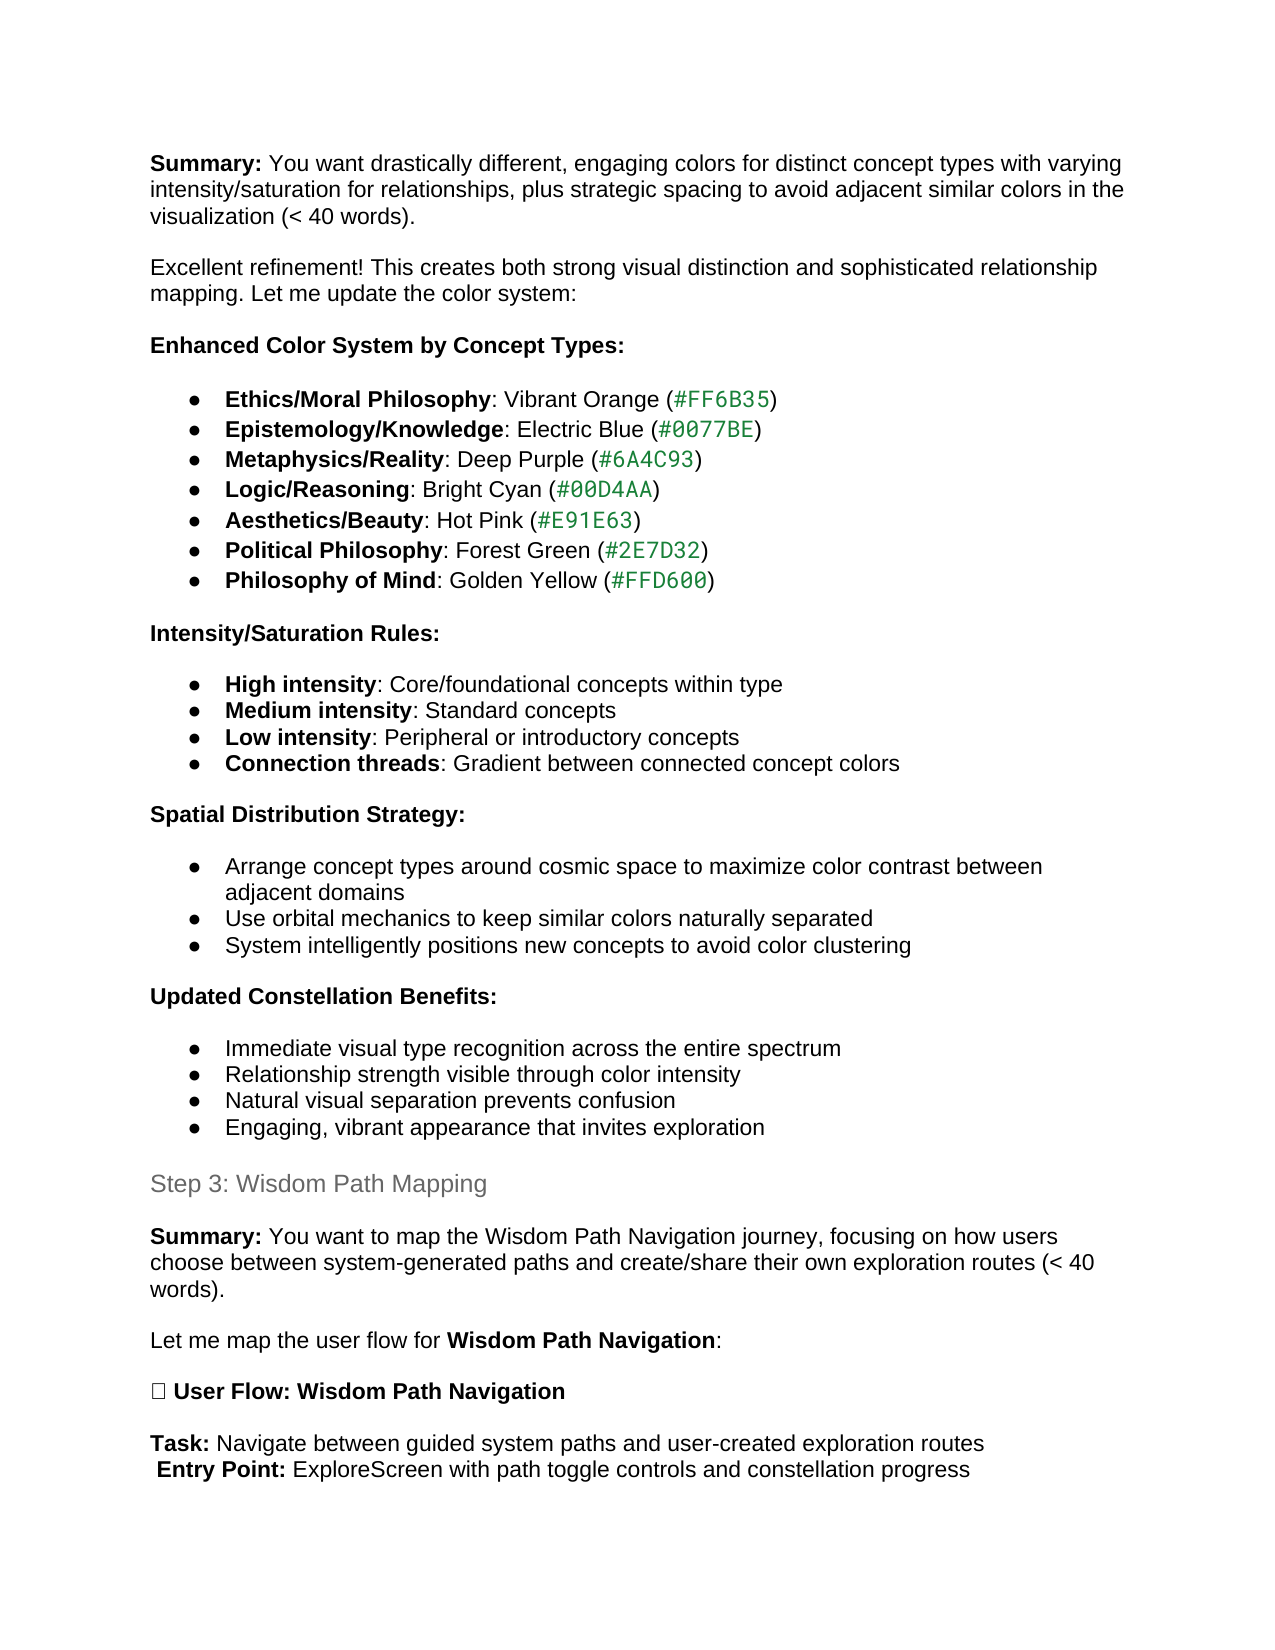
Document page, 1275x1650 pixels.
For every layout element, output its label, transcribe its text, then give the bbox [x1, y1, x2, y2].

list Engaging, vibrant appearance that invites exploration [187, 1113, 1125, 1140]
text Intensity/Saturation Rules: [150, 619, 1125, 646]
list Metaphysics/Reality: Deep Purple (#6A4C93) [187, 443, 1125, 474]
list Connection threads: Gradient between connected concept colors [187, 750, 1125, 776]
text 🔄 User Flow: Wisdom Path Navigation [150, 1378, 1125, 1404]
list Philosophy of Mind: Golden Yellow (#FFD600) [187, 564, 1125, 594]
text Excellent refinement! This creates both strong visual distinction and sophisticated relationship mapping. Let me update the color system: [150, 254, 1125, 307]
text Task: Navigate between guided system paths and user-created exploration routes Entry Point: ExploreScreen with path toggle controls and constellation progress [150, 1429, 1125, 1482]
list Relationship strength visible through color intensity [187, 1061, 1125, 1087]
list Ethics/Moral Philosophy: Vibrant Orange (#FF6B35) [187, 383, 1125, 413]
list System intelligently positions new concepts to avoid color clustering [187, 932, 1125, 958]
list Medium intensity: Standard concepts [187, 697, 1125, 724]
list High intensity: Core/foundational concepts within type [187, 671, 1125, 697]
text Summary: You want to map the Wisdom Path Navigation journey, focusing on how users choose between system-generated paths and create/share their own exploration routes (< 40 words). [150, 1223, 1125, 1302]
text Spatial Distribution Strategy: [150, 801, 1125, 828]
list Logic/Reasoning: Bright Cyan (#00D4AA) [187, 474, 1125, 504]
text Summary: You want drastically different, engaging colors for distinct concept types with varying intensity/saturation for relationships, plus strategic spacing to avoid adjacent similar colors in the visualization (< 40 words). [150, 150, 1125, 229]
text Updated Constellation Benefits: [150, 983, 1125, 1009]
subtitle Step 3: Wisdom Path Mapping [150, 1169, 1125, 1198]
list Aesthetics/Beauty: Hot Pink (#E91E63) [187, 504, 1125, 534]
text Let me map the user flow for Wisdom Path Navigation: [150, 1327, 1125, 1353]
text Enhanced Color System by Concept Types: [150, 332, 1125, 358]
list Low intensity: Peripheral or introductory concepts [187, 724, 1125, 750]
list Arrange concept types around cosmic space to maximize color contrast between adjacent domains [187, 853, 1125, 905]
list Natural visual separation prevents confusion [187, 1087, 1125, 1113]
list Epistemology/Knowledge: Electric Blue (#0077BE) [187, 413, 1125, 443]
list Political Philosophy: Forest Green (#2E7D32) [187, 534, 1125, 564]
list Use orbital mechanics to keep similar colors naturally separated [187, 905, 1125, 932]
list Immediate visual type recognition across the entire spectrum [187, 1034, 1125, 1061]
